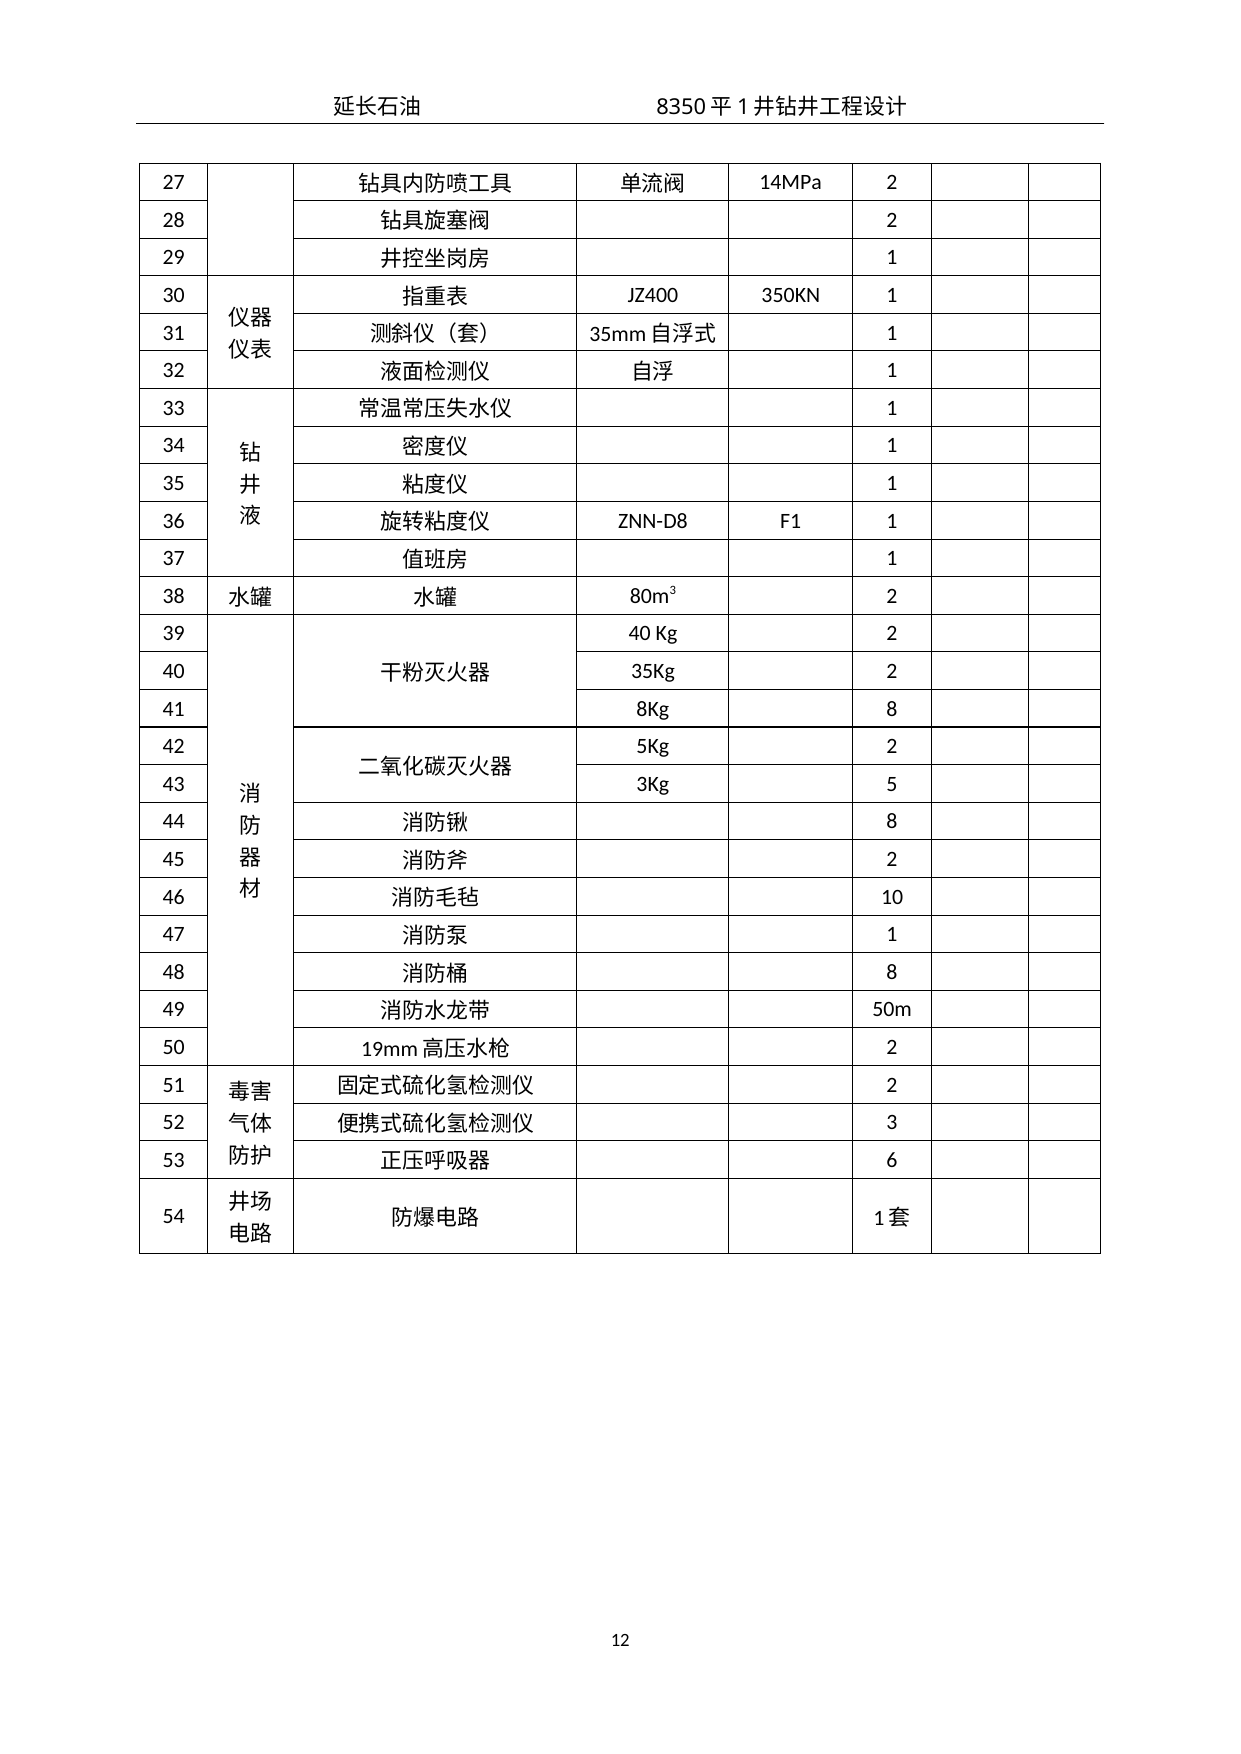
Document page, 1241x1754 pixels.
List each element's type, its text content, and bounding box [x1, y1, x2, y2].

table_cell 1 [853, 351, 931, 388]
table_cell 39 [140, 615, 207, 651]
table_cell 消防水龙带 [294, 991, 576, 1027]
table_cell [729, 803, 852, 839]
table_cell [577, 878, 728, 914]
table_cell 8Kg [577, 690, 728, 726]
table_cell [729, 389, 852, 426]
table_cell [932, 765, 1028, 802]
table_cell [729, 1179, 852, 1253]
table_cell 5Kg [577, 728, 728, 764]
table_cell [729, 427, 852, 463]
table_cell 41 [140, 690, 207, 726]
table_cell [932, 803, 1028, 839]
table_cell [1029, 953, 1100, 990]
table_cell [1029, 1141, 1100, 1178]
table_cell 常温常压失水仪 [294, 389, 576, 426]
table_cell 干粉灭火器 [294, 615, 576, 726]
table_cell 1 [853, 239, 931, 275]
table_cell 钻具内防喷工具 [294, 164, 576, 200]
table_cell 8 [853, 690, 931, 726]
table_cell [1029, 1066, 1100, 1102]
table_cell 6 [853, 1141, 931, 1178]
table_cell 钻 井 液 [208, 389, 293, 576]
table_cell 消防泵 [294, 916, 576, 952]
table_cell [932, 351, 1028, 388]
table_cell 1 [853, 464, 931, 501]
table_cell [577, 1104, 728, 1140]
table_cell 32 [140, 351, 207, 388]
table_cell [1029, 540, 1100, 576]
table_cell 38 [140, 577, 207, 614]
table_cell 1 [853, 427, 931, 463]
table_cell [577, 991, 728, 1027]
table_cell [1029, 652, 1100, 689]
table_cell 水罐 [208, 577, 293, 614]
table_cell [932, 615, 1028, 651]
table_cell [577, 1028, 728, 1065]
table_cell 消防斧 [294, 840, 576, 877]
table_cell [932, 1066, 1028, 1102]
table_cell 2 [853, 201, 931, 238]
table_cell 密度仪 [294, 427, 576, 463]
table_cell [577, 427, 728, 463]
table_cell 36 [140, 502, 207, 538]
table_cell [1029, 1104, 1100, 1140]
table_cell 40 [140, 652, 207, 689]
table_cell [577, 239, 728, 275]
table_cell [729, 615, 852, 651]
table_cell [1029, 615, 1100, 651]
table_cell 3Kg [577, 765, 728, 802]
table_cell [577, 916, 728, 952]
table_cell 消防毛毡 [294, 878, 576, 914]
table_cell JZ400 [577, 276, 728, 313]
table_cell 指重表 [294, 276, 576, 313]
table_cell [1029, 690, 1100, 726]
table_cell 80m3 [577, 577, 728, 614]
table_cell 43 [140, 765, 207, 802]
table_cell 1 [853, 276, 931, 313]
table_cell [729, 991, 852, 1027]
table_cell 33 [140, 389, 207, 426]
table_cell [932, 464, 1028, 501]
table_cell 测斜仪（套） [294, 314, 576, 350]
table_cell 1 [853, 916, 931, 952]
table_cell 2 [853, 1066, 931, 1102]
table_cell 值班房 [294, 540, 576, 576]
table_cell 34 [140, 427, 207, 463]
table_cell 5 [853, 765, 931, 802]
table_cell F1 [729, 502, 852, 538]
table_cell [729, 1104, 852, 1140]
table_cell 粘度仪 [294, 464, 576, 501]
table_cell 1 [853, 314, 931, 350]
table_cell [1029, 878, 1100, 914]
table_cell 井场电路 [208, 1179, 293, 1253]
table_cell 1 [853, 502, 931, 538]
table_cell 35 [140, 464, 207, 501]
table_cell [1029, 276, 1100, 313]
table_cell 钻具旋塞阀 [294, 201, 576, 238]
table_cell [729, 1141, 852, 1178]
table_cell [577, 540, 728, 576]
table_cell 2 [853, 652, 931, 689]
table_cell [729, 540, 852, 576]
table_cell [577, 840, 728, 877]
table_cell 2 [853, 577, 931, 614]
table_cell 1套 [853, 1179, 931, 1253]
table_cell [1029, 840, 1100, 877]
table_cell 53 [140, 1141, 207, 1178]
table_cell 液面检测仪 [294, 351, 576, 388]
table_cell [729, 239, 852, 275]
table_cell [932, 1141, 1028, 1178]
table_cell 单流阀 [577, 164, 728, 200]
table_cell [729, 1028, 852, 1065]
table_cell 54 [140, 1179, 207, 1253]
table_cell [1029, 389, 1100, 426]
table_cell 10 [853, 878, 931, 914]
table_cell [932, 840, 1028, 877]
table_cell [1029, 1179, 1100, 1253]
table_cell 3 [853, 1104, 931, 1140]
table_cell 47 [140, 916, 207, 952]
table_cell [577, 1141, 728, 1178]
table_cell [1029, 1028, 1100, 1065]
table_cell 正压呼吸器 [294, 1141, 576, 1178]
table_cell [729, 201, 852, 238]
table_cell 19mm高压水枪 [294, 1028, 576, 1065]
table_cell [932, 577, 1028, 614]
table_cell [729, 953, 852, 990]
table_cell [932, 652, 1028, 689]
table_cell [1029, 728, 1100, 764]
table_cell [932, 1179, 1028, 1253]
table_cell [577, 464, 728, 501]
table_cell 毒害 气体 防护 [208, 1066, 293, 1178]
table_cell 29 [140, 239, 207, 275]
table_cell [932, 502, 1028, 538]
table_cell [577, 389, 728, 426]
table_cell 49 [140, 991, 207, 1027]
table_cell [932, 239, 1028, 275]
table_cell 防爆电路 [294, 1179, 576, 1253]
table_cell [729, 878, 852, 914]
table_cell 40 Kg [577, 615, 728, 651]
table_cell [729, 916, 852, 952]
table_cell 8 [853, 803, 931, 839]
table_cell [577, 1179, 728, 1253]
table_cell 52 [140, 1104, 207, 1140]
table_cell 50m [853, 991, 931, 1027]
table_cell 35mm自浮式 [577, 314, 728, 350]
table_cell 8 [853, 953, 931, 990]
table_cell 旋转粘度仪 [294, 502, 576, 538]
table_cell [577, 953, 728, 990]
table_cell [932, 916, 1028, 952]
table_cell 仪器 仪表 [208, 276, 293, 388]
table_cell ZNN-D8 [577, 502, 728, 538]
table_cell 固定式硫化氢检测仪 [294, 1066, 576, 1102]
table_cell 31 [140, 314, 207, 350]
table_cell 2 [853, 164, 931, 200]
table_cell [729, 652, 852, 689]
table_cell 1 [853, 540, 931, 576]
table_cell 2 [853, 615, 931, 651]
table_cell 2 [853, 1028, 931, 1065]
table_cell 35Kg [577, 652, 728, 689]
table_cell [1029, 427, 1100, 463]
table_cell 自浮 [577, 351, 728, 388]
table_cell [932, 389, 1028, 426]
table_cell [932, 690, 1028, 726]
table_cell 14MPa [729, 164, 852, 200]
table_cell 28 [140, 201, 207, 238]
table_cell [932, 1028, 1028, 1065]
table_cell 1 [853, 389, 931, 426]
table_cell [1029, 164, 1100, 200]
table_cell [932, 953, 1028, 990]
table_cell [1029, 314, 1100, 350]
table_cell [932, 540, 1028, 576]
table_cell [1029, 201, 1100, 238]
table_cell 350KN [729, 276, 852, 313]
table_cell [1029, 464, 1100, 501]
table_cell [729, 765, 852, 802]
table_cell 2 [853, 728, 931, 764]
table_cell [577, 1066, 728, 1102]
table_cell 27 [140, 164, 207, 200]
table_cell [1029, 351, 1100, 388]
table_cell [1029, 239, 1100, 275]
table_cell 51 [140, 1066, 207, 1102]
table_cell 消防锹 [294, 803, 576, 839]
table_cell 44 [140, 803, 207, 839]
table_cell [1029, 916, 1100, 952]
table_cell 二氧化碳灭火器 [294, 728, 576, 802]
table_cell [932, 164, 1028, 200]
table_cell [729, 577, 852, 614]
table_cell [729, 464, 852, 501]
table_cell [729, 690, 852, 726]
table_cell 消 防 器 材 [208, 615, 293, 1065]
table_cell [932, 991, 1028, 1027]
table_cell [729, 1066, 852, 1102]
table_cell [729, 351, 852, 388]
table_cell 48 [140, 953, 207, 990]
table_cell [932, 314, 1028, 350]
table_cell 45 [140, 840, 207, 877]
table_cell [1029, 765, 1100, 802]
table_cell 37 [140, 540, 207, 576]
table_cell 46 [140, 878, 207, 914]
table_cell 2 [853, 840, 931, 877]
table_cell 消防桶 [294, 953, 576, 990]
table_cell [932, 276, 1028, 313]
table_cell [1029, 803, 1100, 839]
table_cell 42 [140, 728, 207, 764]
table_cell [729, 314, 852, 350]
table_cell [729, 728, 852, 764]
table_cell [1029, 502, 1100, 538]
table_cell [932, 878, 1028, 914]
table_cell [932, 728, 1028, 764]
table_cell [1029, 991, 1100, 1027]
table_cell [932, 1104, 1028, 1140]
table_cell [932, 427, 1028, 463]
table_cell 30 [140, 276, 207, 313]
table_cell 井控坐岗房 [294, 239, 576, 275]
table_cell [932, 201, 1028, 238]
table_cell [1029, 577, 1100, 614]
table_cell 50 [140, 1028, 207, 1065]
table_cell [729, 840, 852, 877]
table_cell [577, 201, 728, 238]
table_cell [577, 803, 728, 839]
table_cell 便携式硫化氢检测仪 [294, 1104, 576, 1140]
table_cell 水罐 [294, 577, 576, 614]
